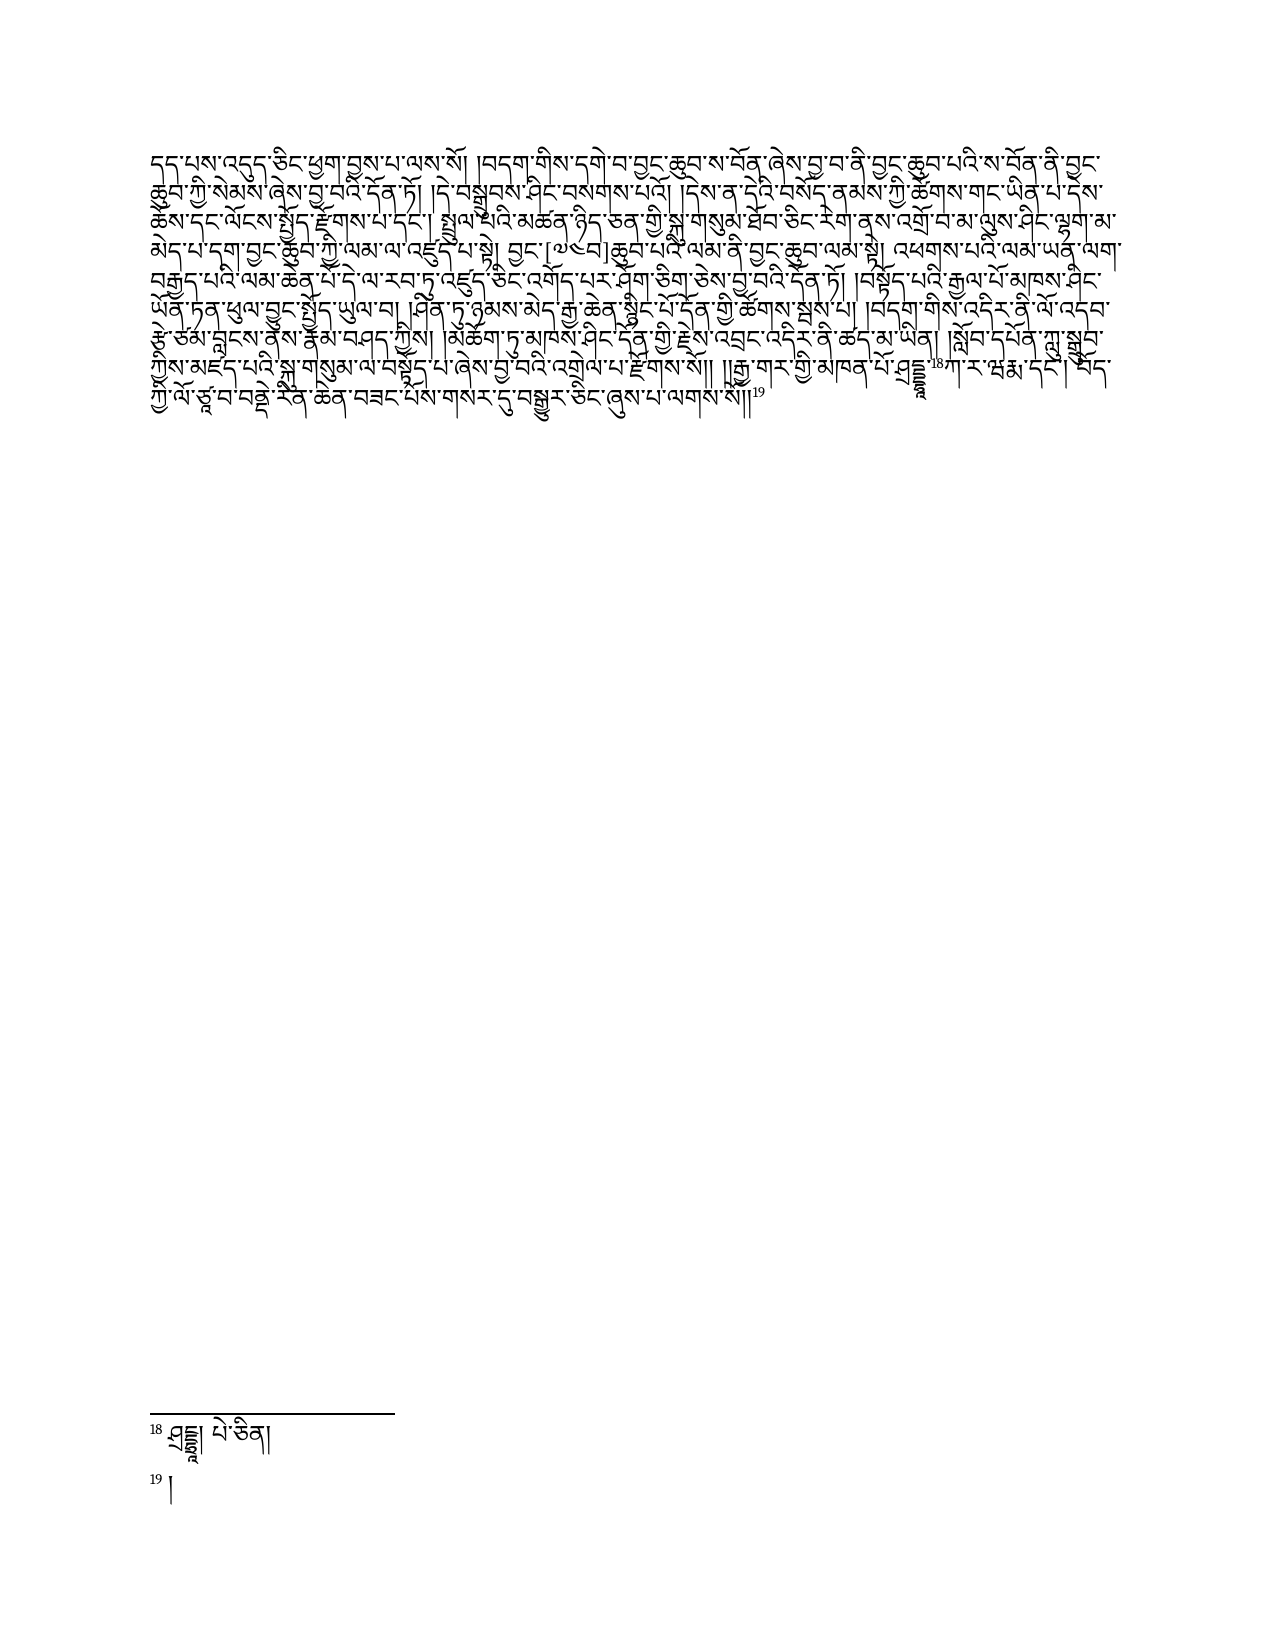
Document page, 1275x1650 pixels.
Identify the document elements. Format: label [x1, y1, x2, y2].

text [150, 150, 1125, 413]
